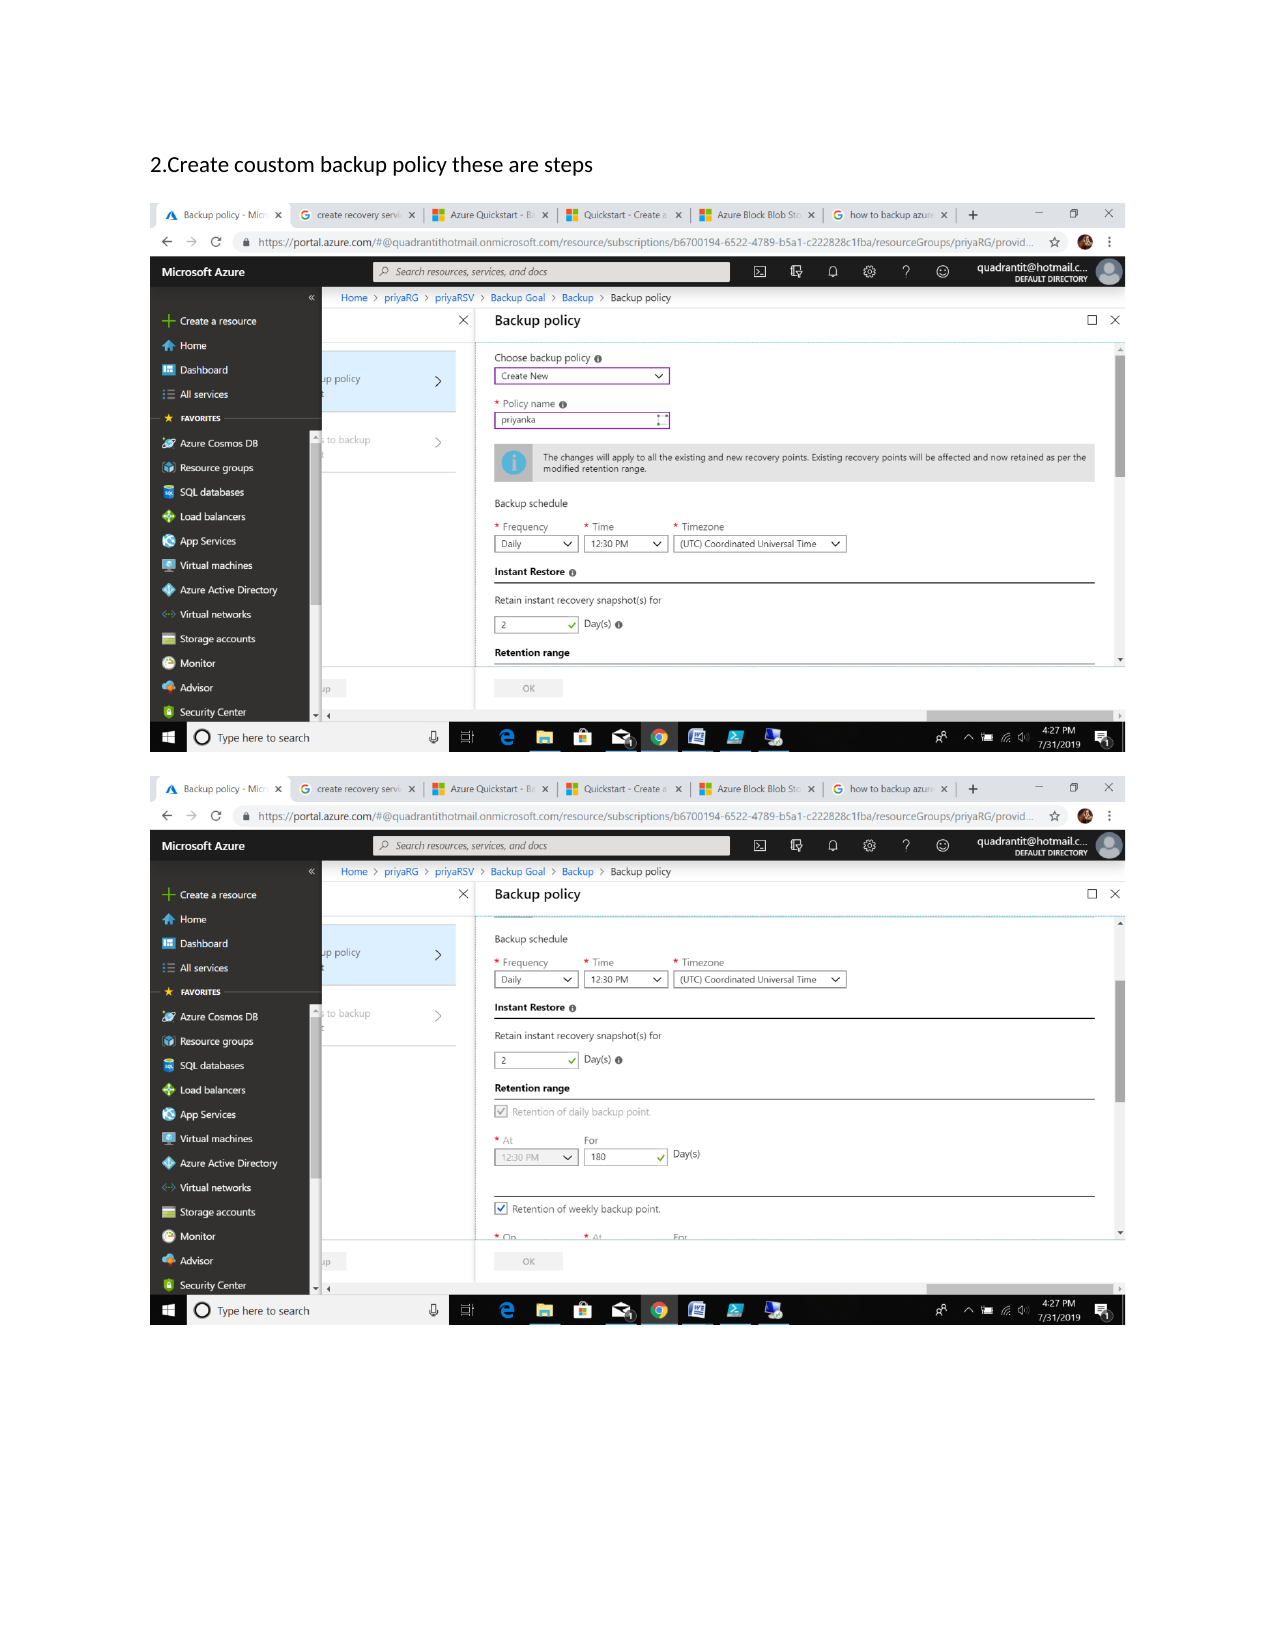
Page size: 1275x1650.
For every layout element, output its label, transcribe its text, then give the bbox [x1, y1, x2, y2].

text 2.Create coustom backup policy these are steps [150, 150, 1125, 178]
picture [150, 203, 1125, 752]
picture [150, 776, 1125, 1325]
